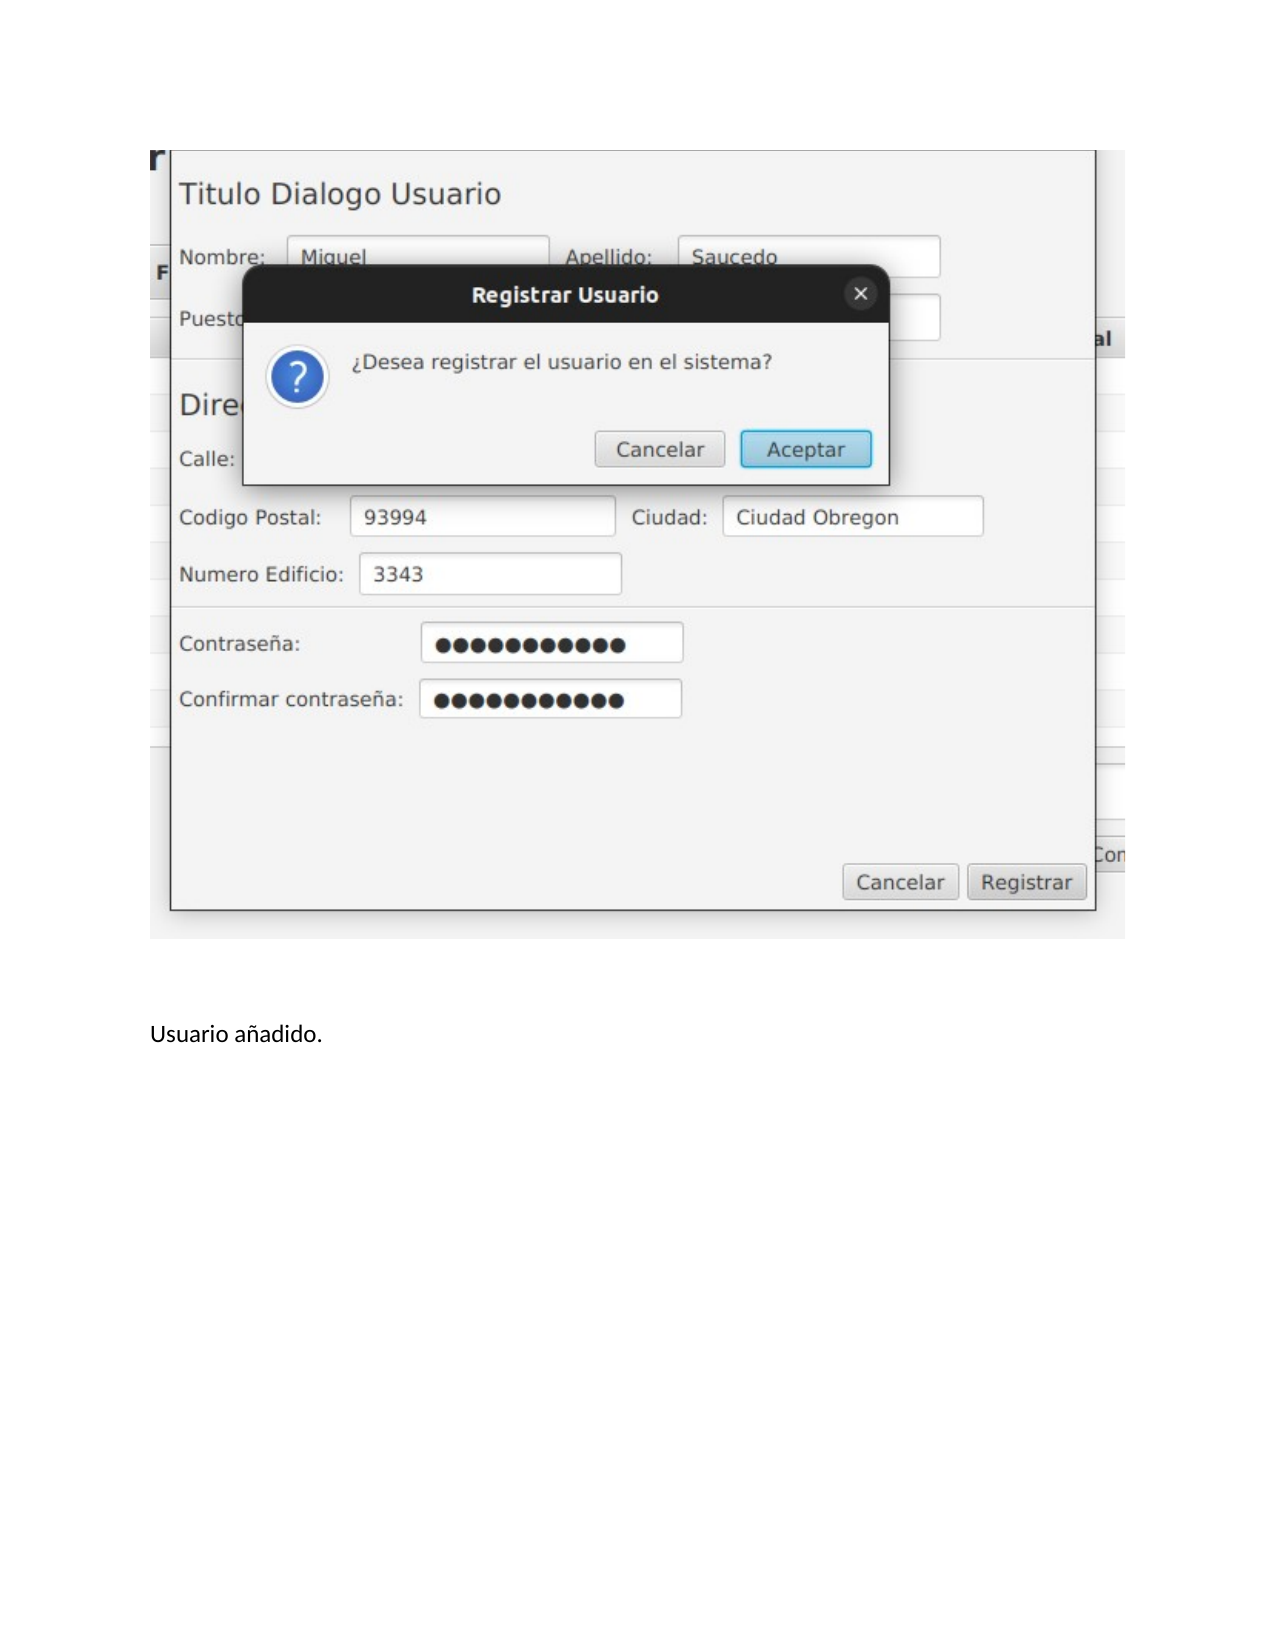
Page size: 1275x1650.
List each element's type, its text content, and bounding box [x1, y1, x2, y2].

picture [150, 150, 1125, 939]
text Usuario añadido. [150, 1018, 1125, 1048]
